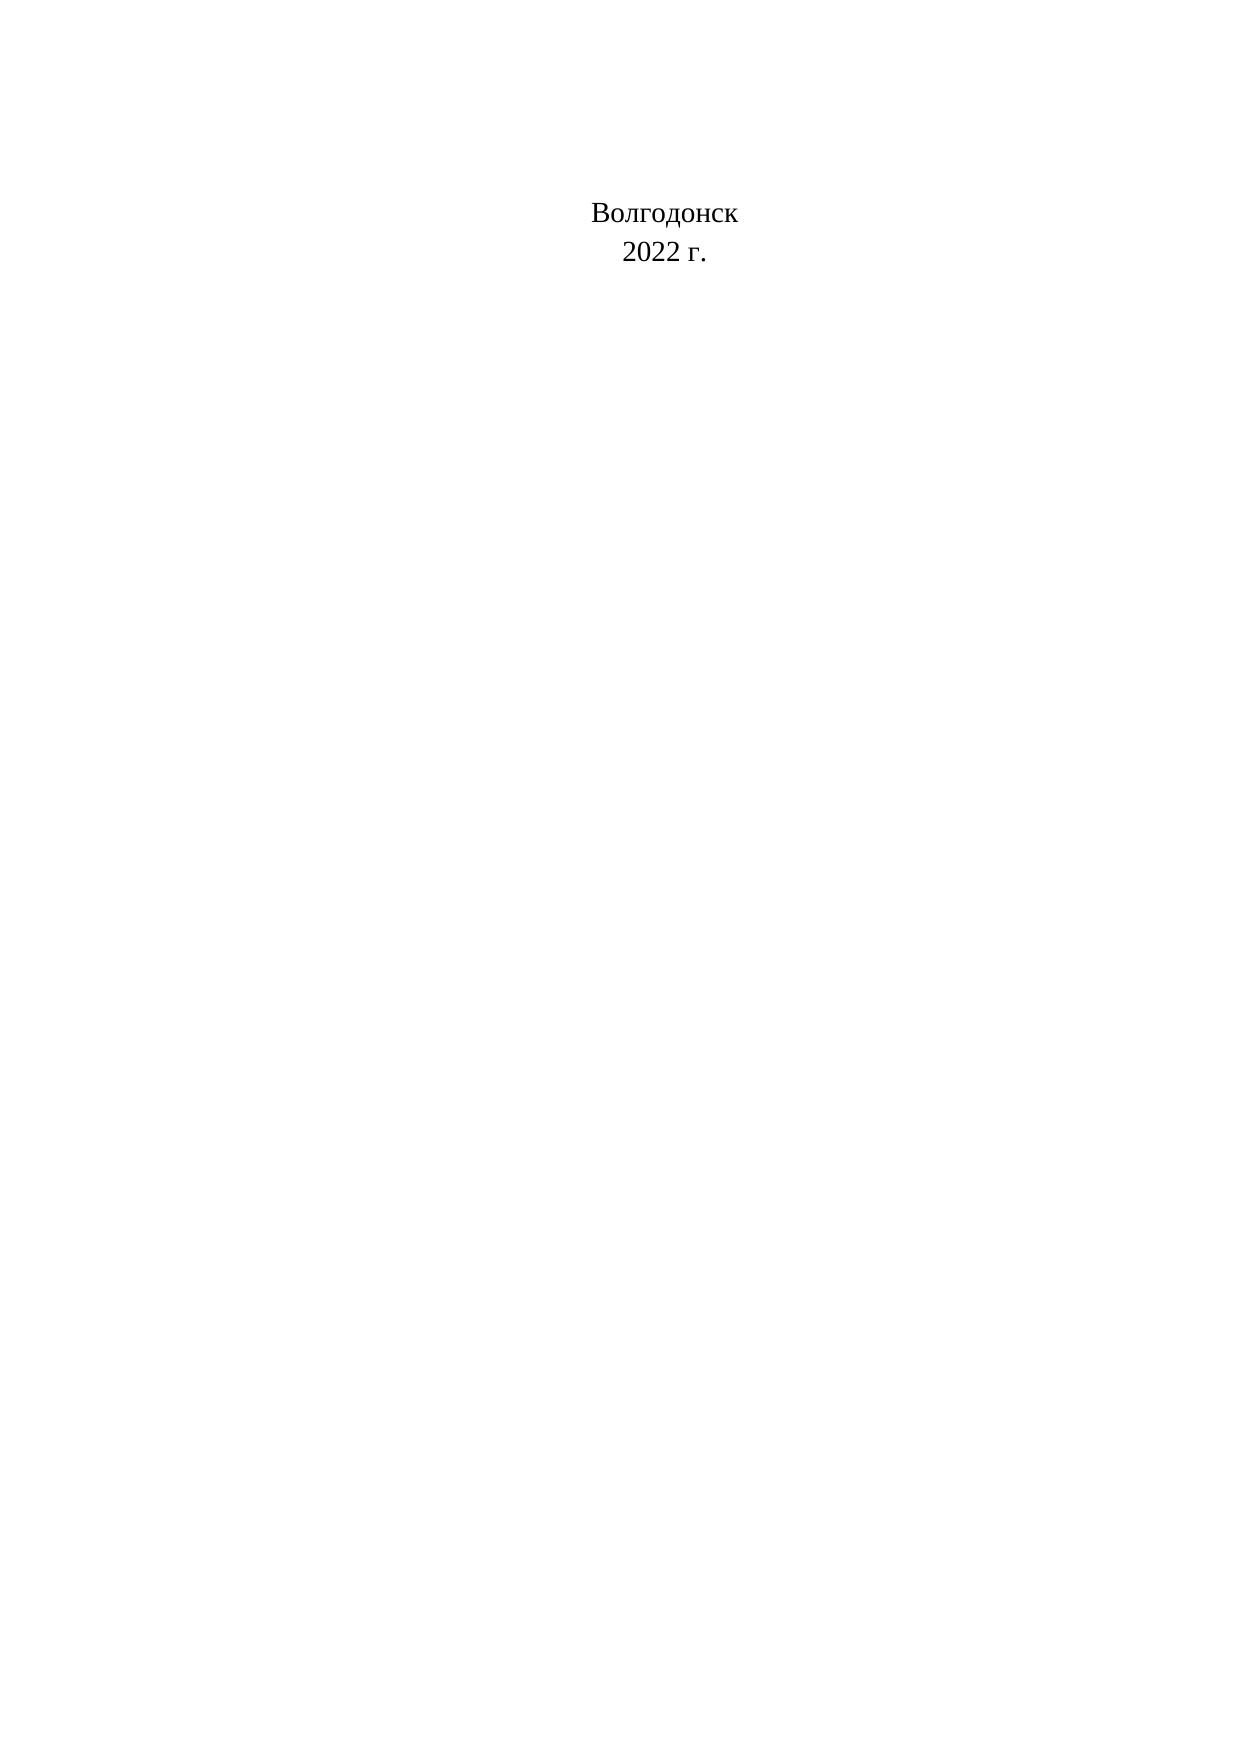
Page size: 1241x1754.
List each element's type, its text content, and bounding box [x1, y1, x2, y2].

text Волгодонск [177, 195, 1152, 229]
text 2022 г. [177, 234, 1152, 267]
